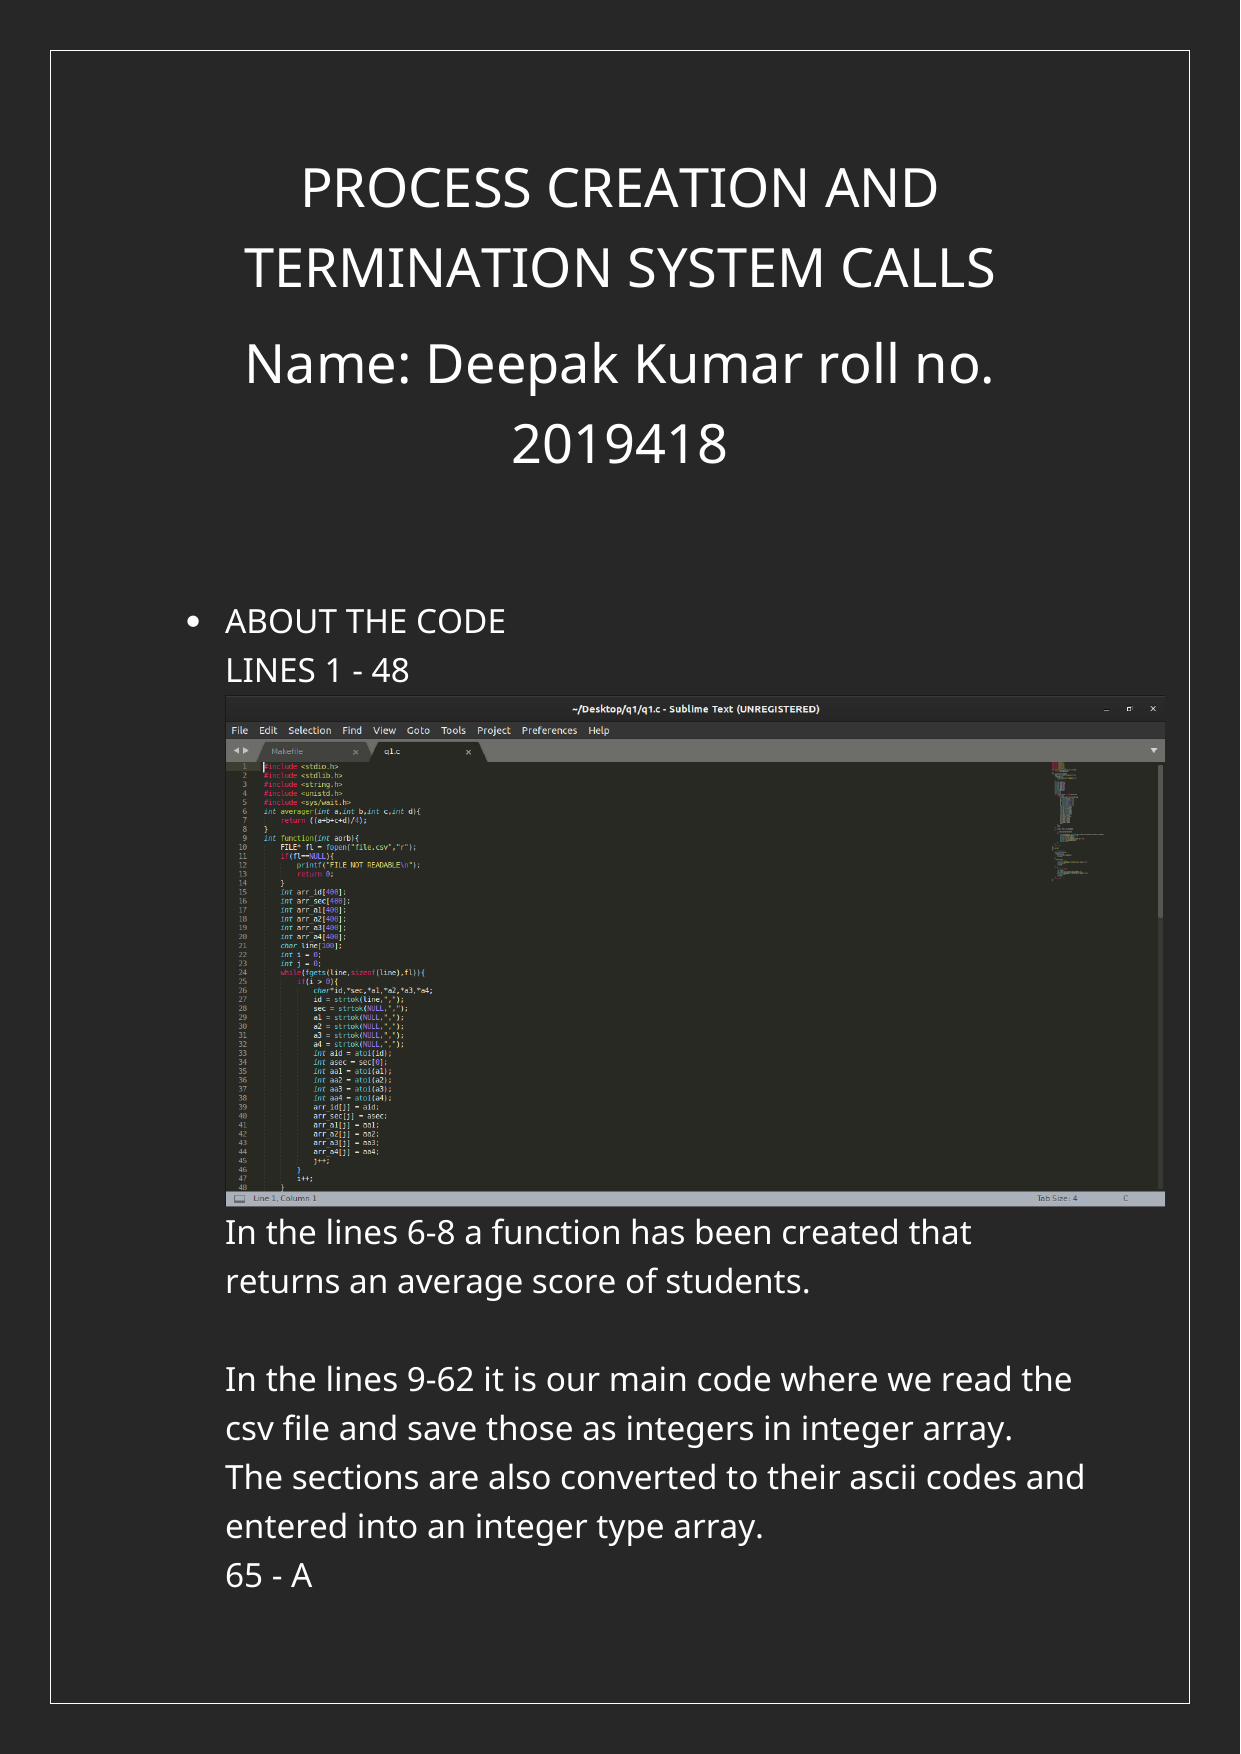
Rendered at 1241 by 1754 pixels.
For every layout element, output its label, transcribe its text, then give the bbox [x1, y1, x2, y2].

list In the lines 9-62 it is our main code where we read the csv file and save those as integers in integer array. [225, 1356, 1090, 1450]
text Name: Deepak Kumar roll no. 2019418 [150, 326, 1090, 479]
list 65 - A [225, 1551, 1090, 1597]
list LINES 1 - 48 [225, 647, 1090, 692]
list ABOUT THE CODE [187, 598, 1090, 643]
picture [225, 695, 1166, 1207]
text PROCESS CREATION AND TERMINATION SYSTEM CALLS [150, 150, 1090, 303]
list The sections are also converted to their ascii codes and entered into an integer type array. [225, 1453, 1090, 1548]
list In the lines 6-8 a function has been created that returns an average score of students. [225, 1209, 1090, 1303]
